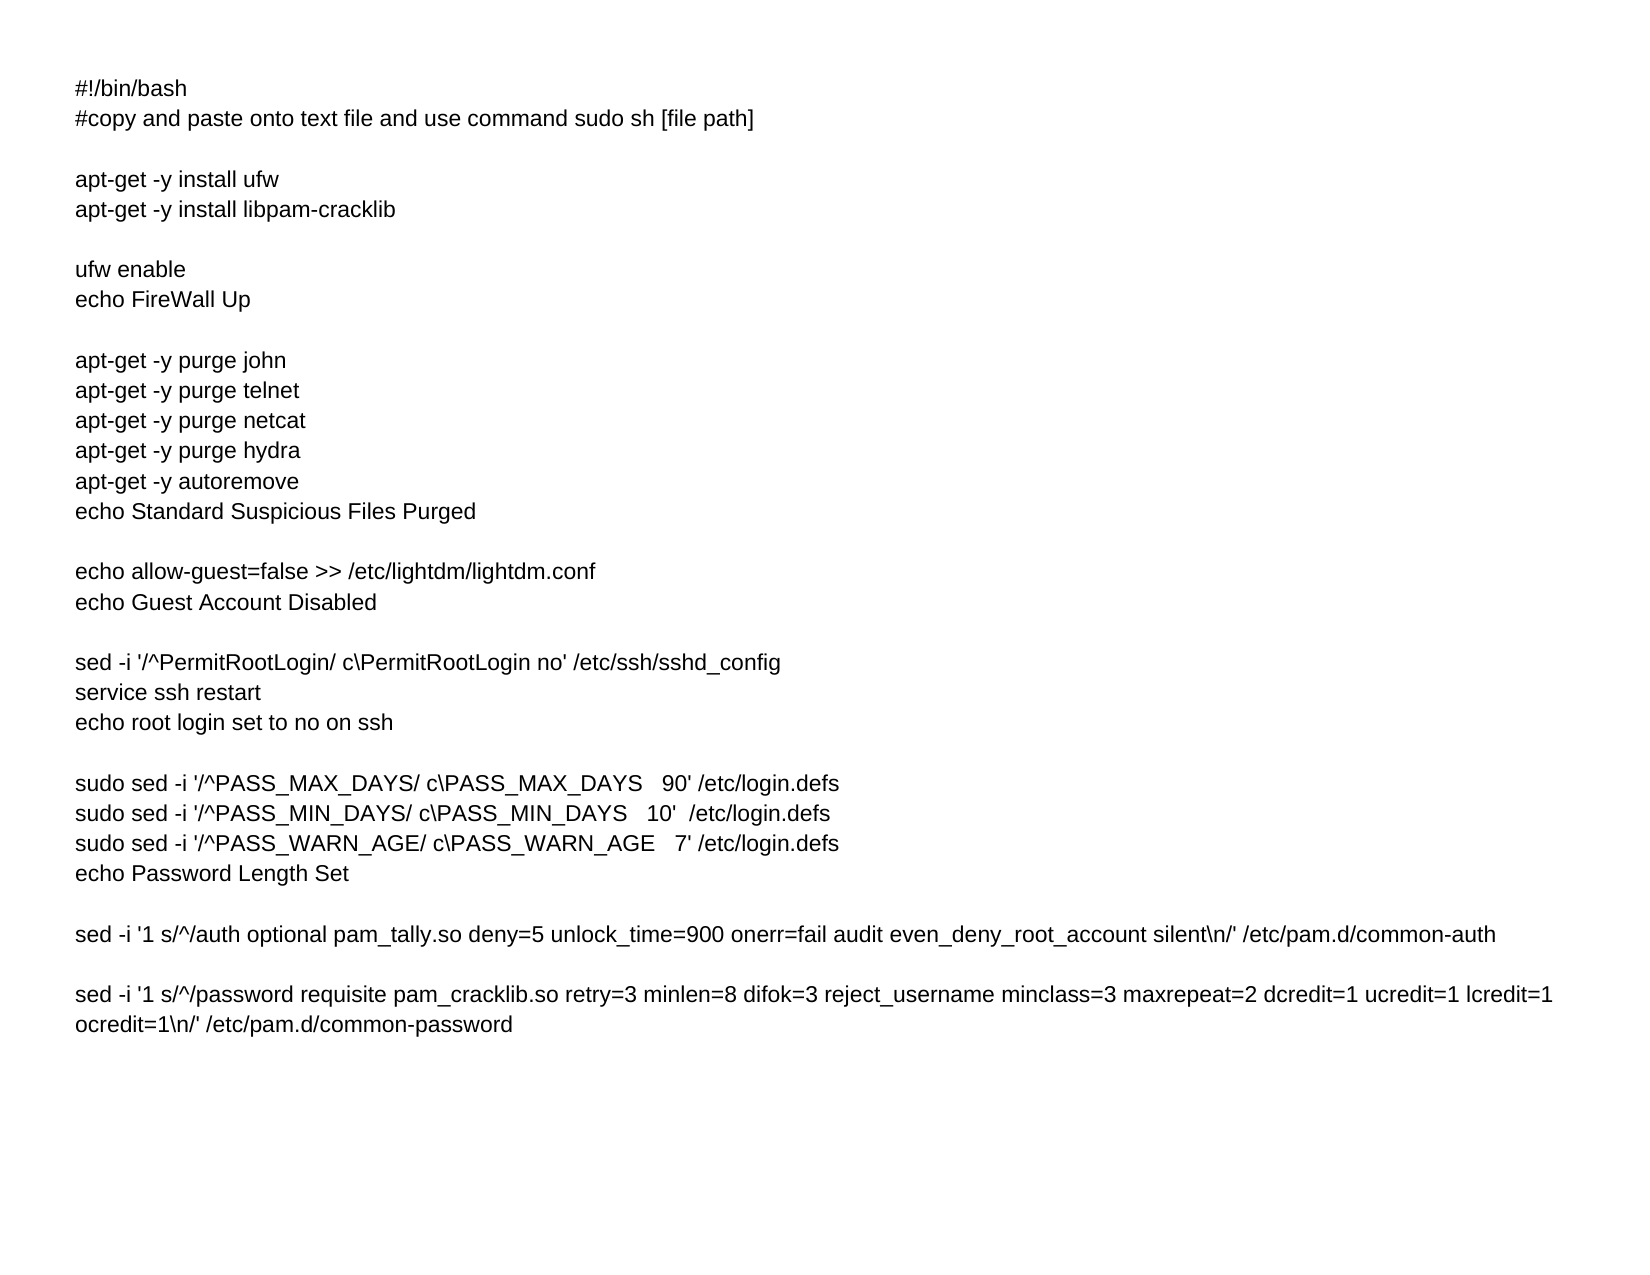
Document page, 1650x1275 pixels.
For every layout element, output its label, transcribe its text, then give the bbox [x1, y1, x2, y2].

text sed -i '1 s/^/auth optional pam_tally.so deny=5 unlock_time=900 onerr=fail audit even_deny_root_account silent\n/' /etc/pam.d/common-auth [75, 921, 1575, 947]
text #copy and paste onto text file and use command sudo sh [file path] [75, 105, 1575, 132]
text echo FireWall Up [75, 286, 1575, 313]
text sudo sed -i '/^PASS_WARN_AGE/ c\PASS_WARN_AGE 7' /etc/login.defs [75, 830, 1575, 857]
text #!/bin/bash [75, 75, 1575, 101]
text apt-get -y purge telnet [75, 377, 1575, 403]
text echo Standard Suspicious Files Purged [75, 498, 1575, 524]
text sed -i '/^PermitRootLogin/ c\PermitRootLogin no' /etc/ssh/sshd_config [75, 649, 1575, 675]
text sed -i '1 s/^/password requisite pam_cracklib.so retry=3 minlen=8 difok=3 reject_username minclass=3 maxrepeat=2 dcredit=1 ucredit=1 lcredit=1 ocredit=1\n/' /etc/pam.d/common-password [75, 981, 1575, 1038]
text echo root login set to no on ssh [75, 709, 1575, 736]
text apt-get -y purge netcat [75, 407, 1575, 434]
text apt-get -y install libpam-cracklib [75, 196, 1575, 222]
text sudo sed -i '/^PASS_MAX_DAYS/ c\PASS_MAX_DAYS 90' /etc/login.defs [75, 770, 1575, 796]
text apt-get -y purge hydra [75, 437, 1575, 464]
text apt-get -y purge john [75, 347, 1575, 373]
text echo Guest Account Disabled [75, 588, 1575, 615]
text service ssh restart [75, 679, 1575, 706]
text apt-get -y autoremove [75, 468, 1575, 494]
text sudo sed -i '/^PASS_MIN_DAYS/ c\PASS_MIN_DAYS 10' /etc/login.defs [75, 800, 1575, 826]
text echo allow-guest=false >> /etc/lightdm/lightdm.conf [75, 558, 1575, 585]
text ufw enable [75, 256, 1575, 283]
text apt-get -y install ufw [75, 166, 1575, 192]
text echo Password Length Set [75, 860, 1575, 887]
